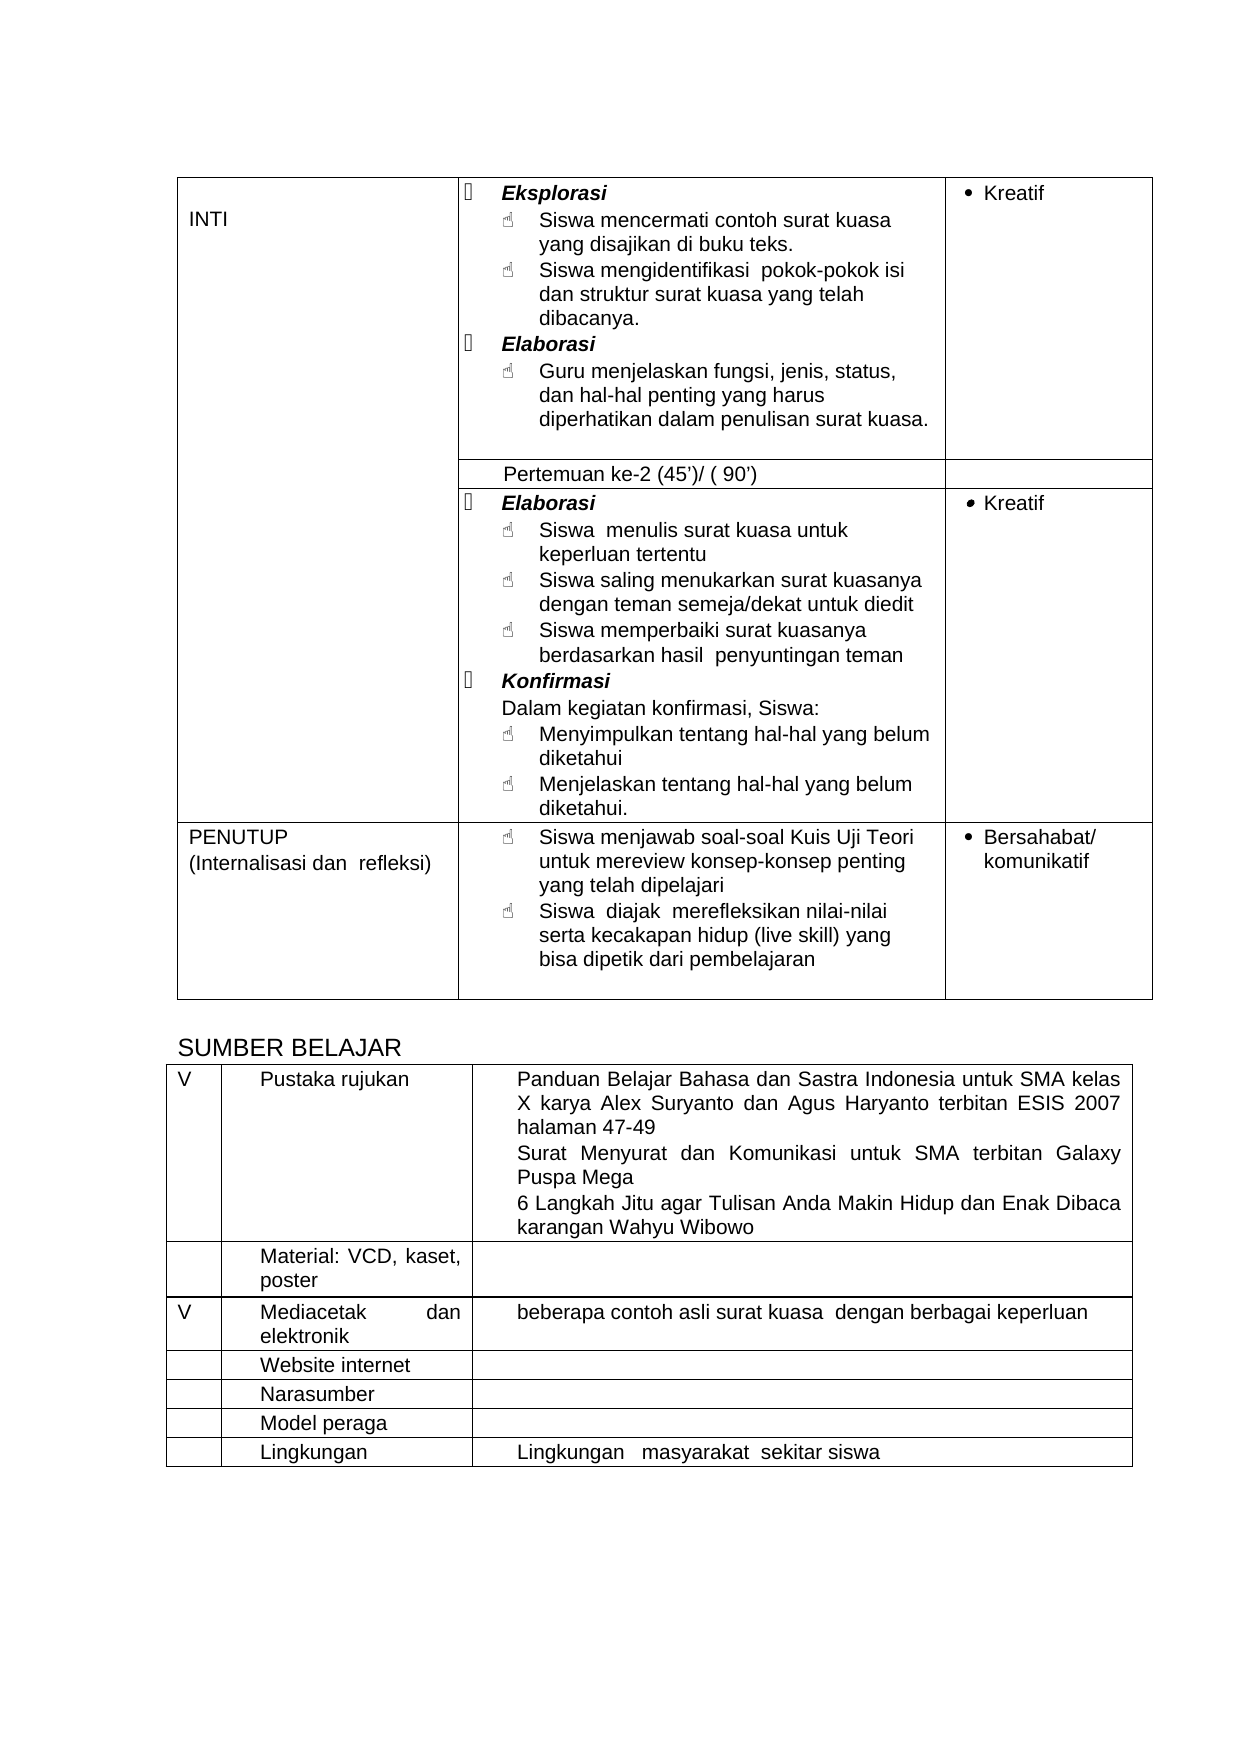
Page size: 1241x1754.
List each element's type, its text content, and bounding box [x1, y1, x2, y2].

table_cell [473, 1409, 1132, 1437]
table_header Pustaka rujukan [222, 1065, 472, 1241]
table_cell Pertemuan ke-2 (45’)/ ( 90’) [459, 460, 945, 488]
table_cell [473, 1242, 1132, 1296]
table_cell [167, 1380, 221, 1408]
table_cell Eksplorasi Siswa mencermati contoh surat kuasa yang disajikan di buku teks. Siswa mengidentifikasi pokok-pokok isi dan struktur surat kuasa yang telah dibacanya. Elaborasi Guru menjelaskan fungsi, jenis, status, dan hal-hal penting yang harus diperhatikan dalam penulisan surat kuasa. [459, 178, 945, 459]
text SUMBER BELAJAR [177, 1033, 1121, 1062]
table_cell Model peraga [222, 1409, 472, 1437]
table_cell [167, 1409, 221, 1437]
table_cell INTI [178, 178, 458, 822]
table_cell PENUTUP (Internalisasi dan refleksi) [178, 823, 458, 999]
table_cell [167, 1438, 221, 1466]
table_cell Narasumber [222, 1380, 472, 1408]
table_cell [473, 1351, 1132, 1379]
table_cell Material: VCD, kaset, poster [222, 1242, 472, 1296]
table_cell V [167, 1298, 221, 1349]
table_cell Elaborasi Siswa menulis surat kuasa untuk keperluan tertentu Siswa saling menukarkan surat kuasanya dengan teman semeja/dekat untuk diedit Siswa memperbaiki surat kuasanya berdasarkan hasil penyuntingan teman Konfirmasi Dalam kegiatan konfirmasi, Siswa: Menyimpulkan tentang hal-hal yang belum diketahui Menjelaskan tentang hal-hal yang belum diketahui. [459, 489, 945, 822]
table_header Panduan Belajar Bahasa dan Sastra Indonesia untuk SMA kelas X karya Alex Suryanto dan Agus Haryanto terbitan ESIS 2007 halaman 47-49 Surat Menyurat dan Komunikasi untuk SMA terbitan Galaxy Puspa Mega 6 Langkah Jitu agar Tulisan Anda Makin Hidup dan Enak Dibaca karangan Wahyu Wibowo [473, 1065, 1132, 1241]
table_header V [167, 1065, 221, 1241]
table_cell Kreatif [946, 178, 1152, 459]
table_cell [946, 460, 1152, 488]
table_cell Website internet [222, 1351, 472, 1379]
table_cell Siswa menjawab soal-soal Kuis Uji Teori untuk mereview konsep-konsep penting yang telah dipelajari Siswa diajak merefleksikan nilai-nilai serta kecakapan hidup (live skill) yang bisa dipetik dari pembelajaran [459, 823, 945, 999]
table_cell Kreatif [946, 489, 1152, 822]
table_cell Mediacetak dan elektronik [222, 1298, 472, 1349]
table_cell Lingkungan [222, 1438, 472, 1466]
table_cell beberapa contoh asli surat kuasa dengan berbagai keperluan [473, 1298, 1132, 1349]
table_cell Bersahabat/ komunikatif [946, 823, 1152, 999]
table_cell [167, 1242, 221, 1296]
table_cell [167, 1351, 221, 1379]
table_cell Lingkungan masyarakat sekitar siswa [473, 1438, 1132, 1466]
table_cell [473, 1380, 1132, 1408]
